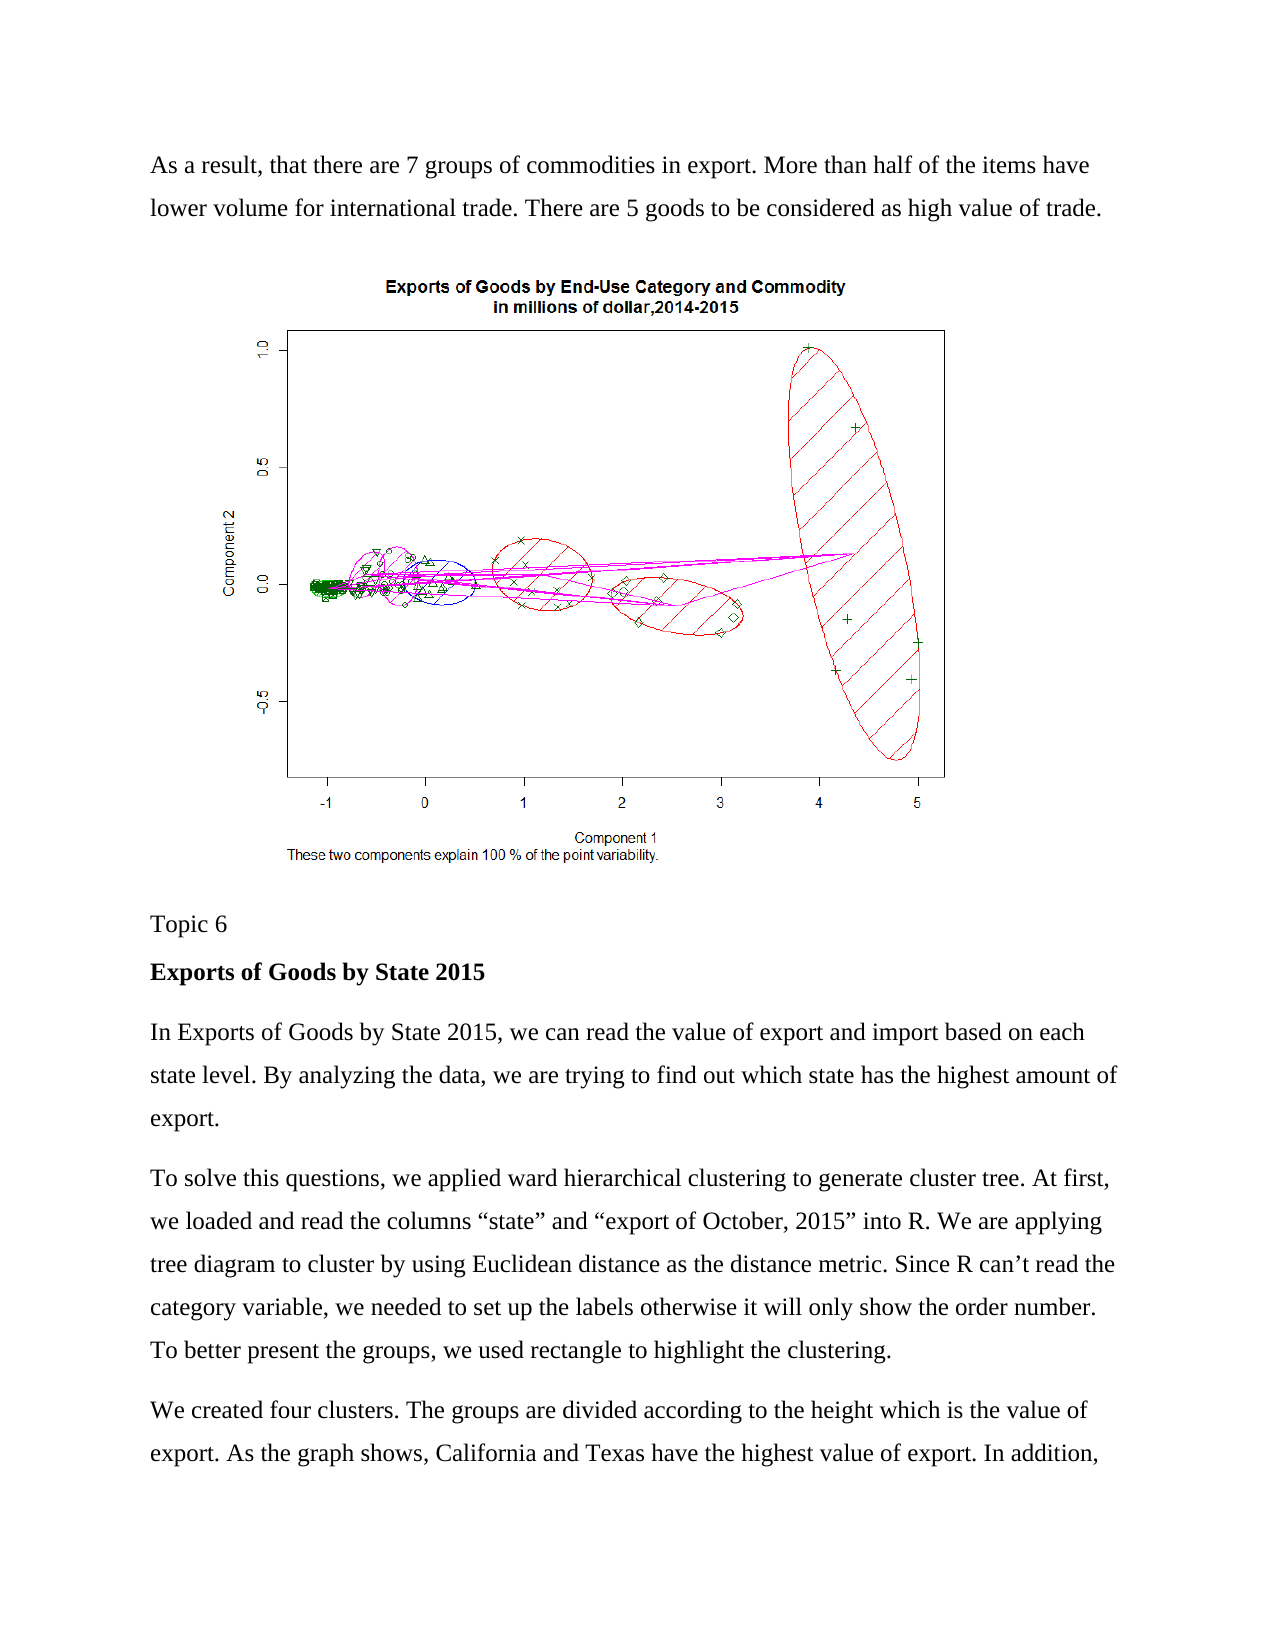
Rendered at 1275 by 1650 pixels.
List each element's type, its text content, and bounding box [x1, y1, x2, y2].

text In Exports of Goods by State 2015, we can read the value of export and import based on each state level. By analyzing the data, we are trying to find out which state has the highest amount of export. [150, 1017, 1125, 1132]
text Topic 6 [150, 909, 1125, 938]
picture [217, 260, 980, 864]
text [150, 1395, 1125, 1467]
text As a result, that there are 7 groups of commodities in export. More than half of the items have lower volume for international trade. There are 5 goods to be considered as high value of trade. [150, 150, 1125, 222]
text Exports of Goods by State 2015 [150, 957, 1125, 986]
text To solve this questions, we applied ward hierarchical clustering to generate cluster tree. At first, we loaded and read the columns “state” and “export of October, into R. We are applying tree diagram to cluster by using Euclidean distance as the distance metric. Since R can’t read the category variable, we needed to set up the labels otherwise it will only show the order number. To better present the groups, we used rectangle to highlight the clustering. [150, 1163, 1125, 1364]
